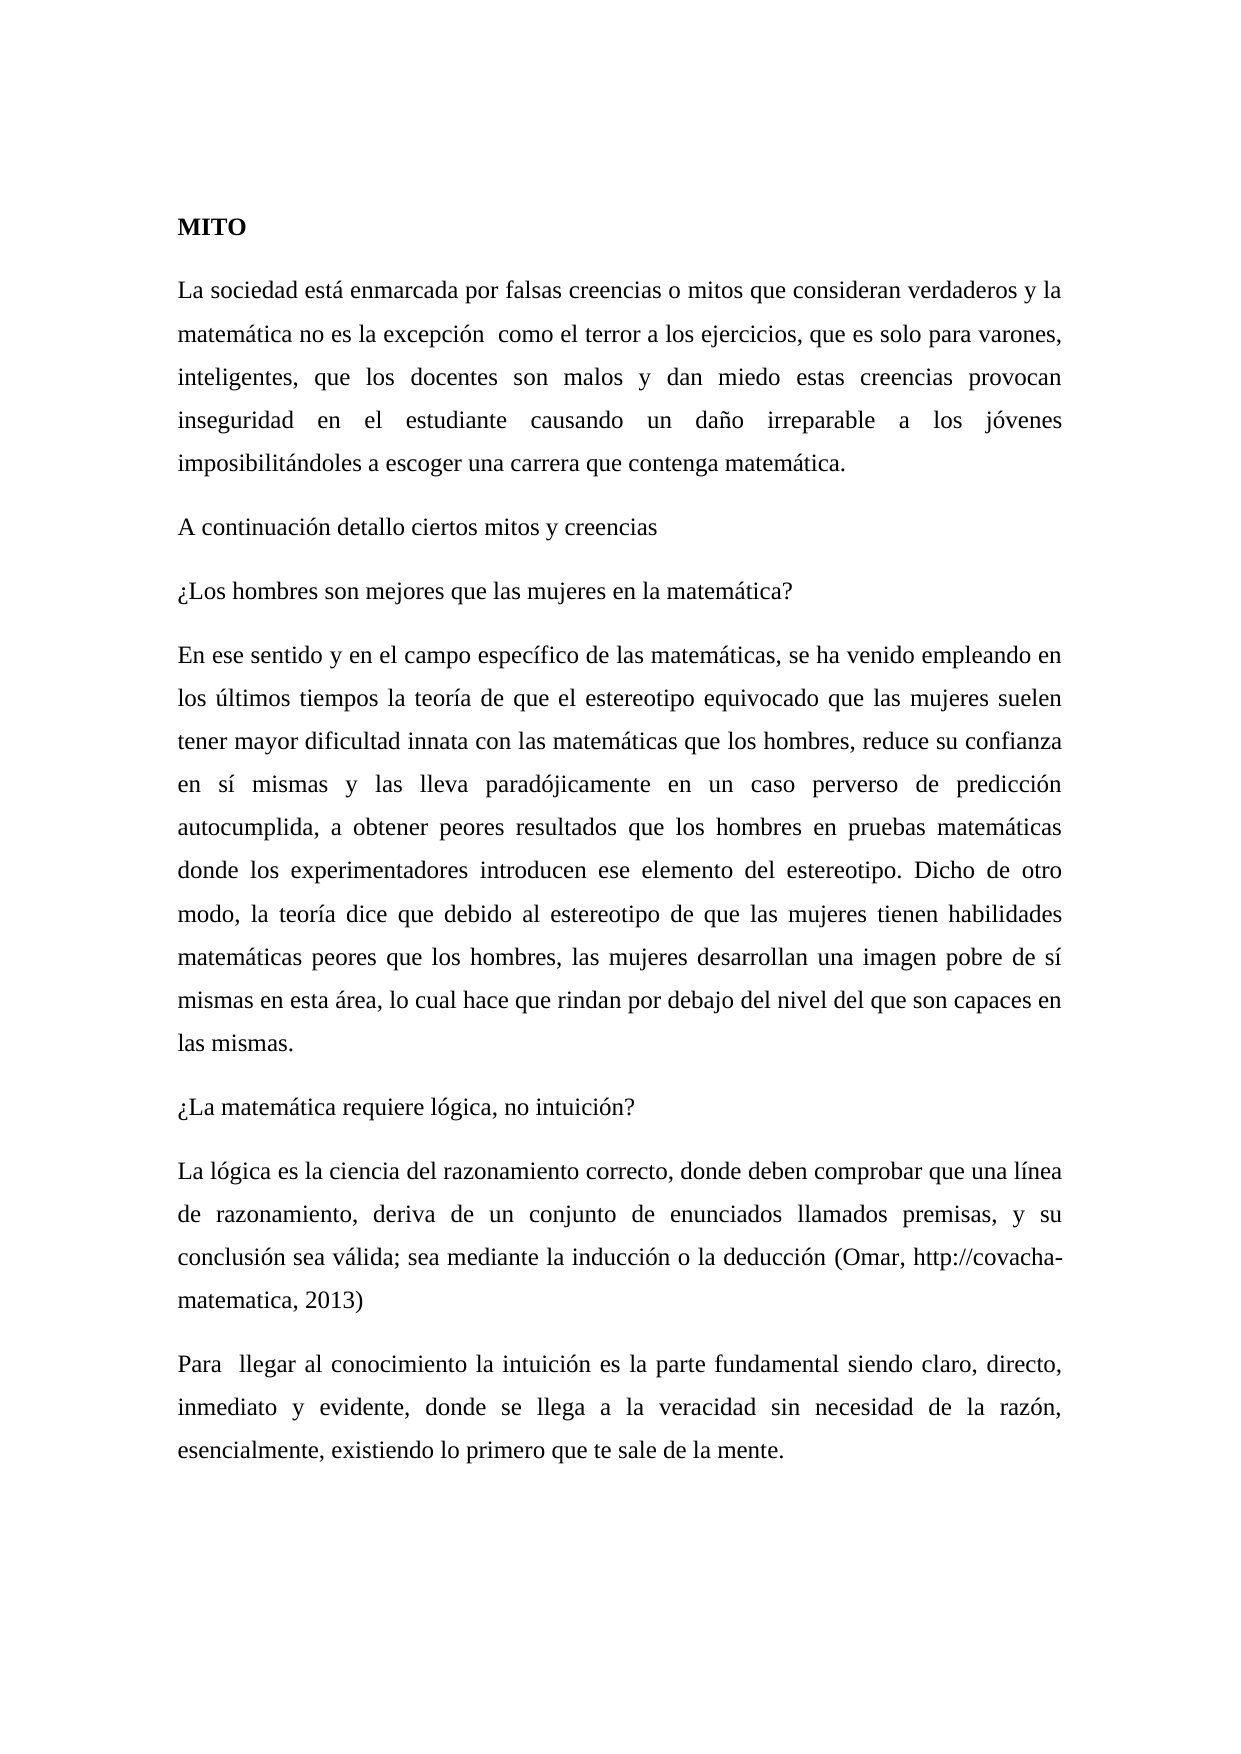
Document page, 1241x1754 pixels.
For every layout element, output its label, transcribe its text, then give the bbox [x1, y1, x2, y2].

text La sociedad está enmarcada por falsas creencias o mitos que consideran verdaderos y la matemática no es la excepción como el terror a los ejercicios, que es solo para varones, inteligentes, que los docentes son malos y dan miedo estas creencias provocan inseguridad en el estudiante causando un daño irreparable a los jóvenes imposibilitándoles a escoger una carrera que contenga matemática. [177, 276, 1063, 477]
text MITO [177, 212, 1063, 240]
text La lógica es la ciencia del razonamiento correcto, donde deben comprobar que una línea de razonamiento, deriva de un conjunto de enunciados llamados premisas, y su conclusión sea válida; sea mediante la inducción o la deducción [177, 1156, 1063, 1314]
text Para llegar al conocimiento la intuición es la parte fundamental siendo claro, directo, inmediato y evidente, donde se llega a la veracidad sin necesidad de la razón, esencialmente, existiendo lo primero que te sale de la mente. [177, 1349, 1063, 1464]
text En ese sentido y en el campo específico de las matemáticas, se ha venido empleando en los últimos tiempos la teoría de que el estereotipo equivocado que las mujeres suelen tener mayor dificultad innata con las matemáticas que los hombres, reduce su confianza en sí mismas y las lleva paradójicamente en un caso perverso de predicción autocumplida, a obtener peores resultados que los hombres en pruebas matemáticas donde los experimentadores introducen ese elemento del estereotipo. Dicho de otro modo, la teoría dice que debido al estereotipo de que las mujeres tienen habilidades matemáticas peores que los hombres, las mujeres desarrollan una imagen pobre de sí mismas en esta área, lo cual hace que rindan por debajo del nivel del que son capaces en las mismas. [177, 640, 1063, 1057]
text ¿Los hombres son mejores que las mujeres en la matemática? [177, 576, 1063, 605]
text ¿La matemática requiere lógica, no intuición? [177, 1092, 1063, 1121]
text A continuación detallo ciertos mitos y creencias [177, 512, 1063, 541]
